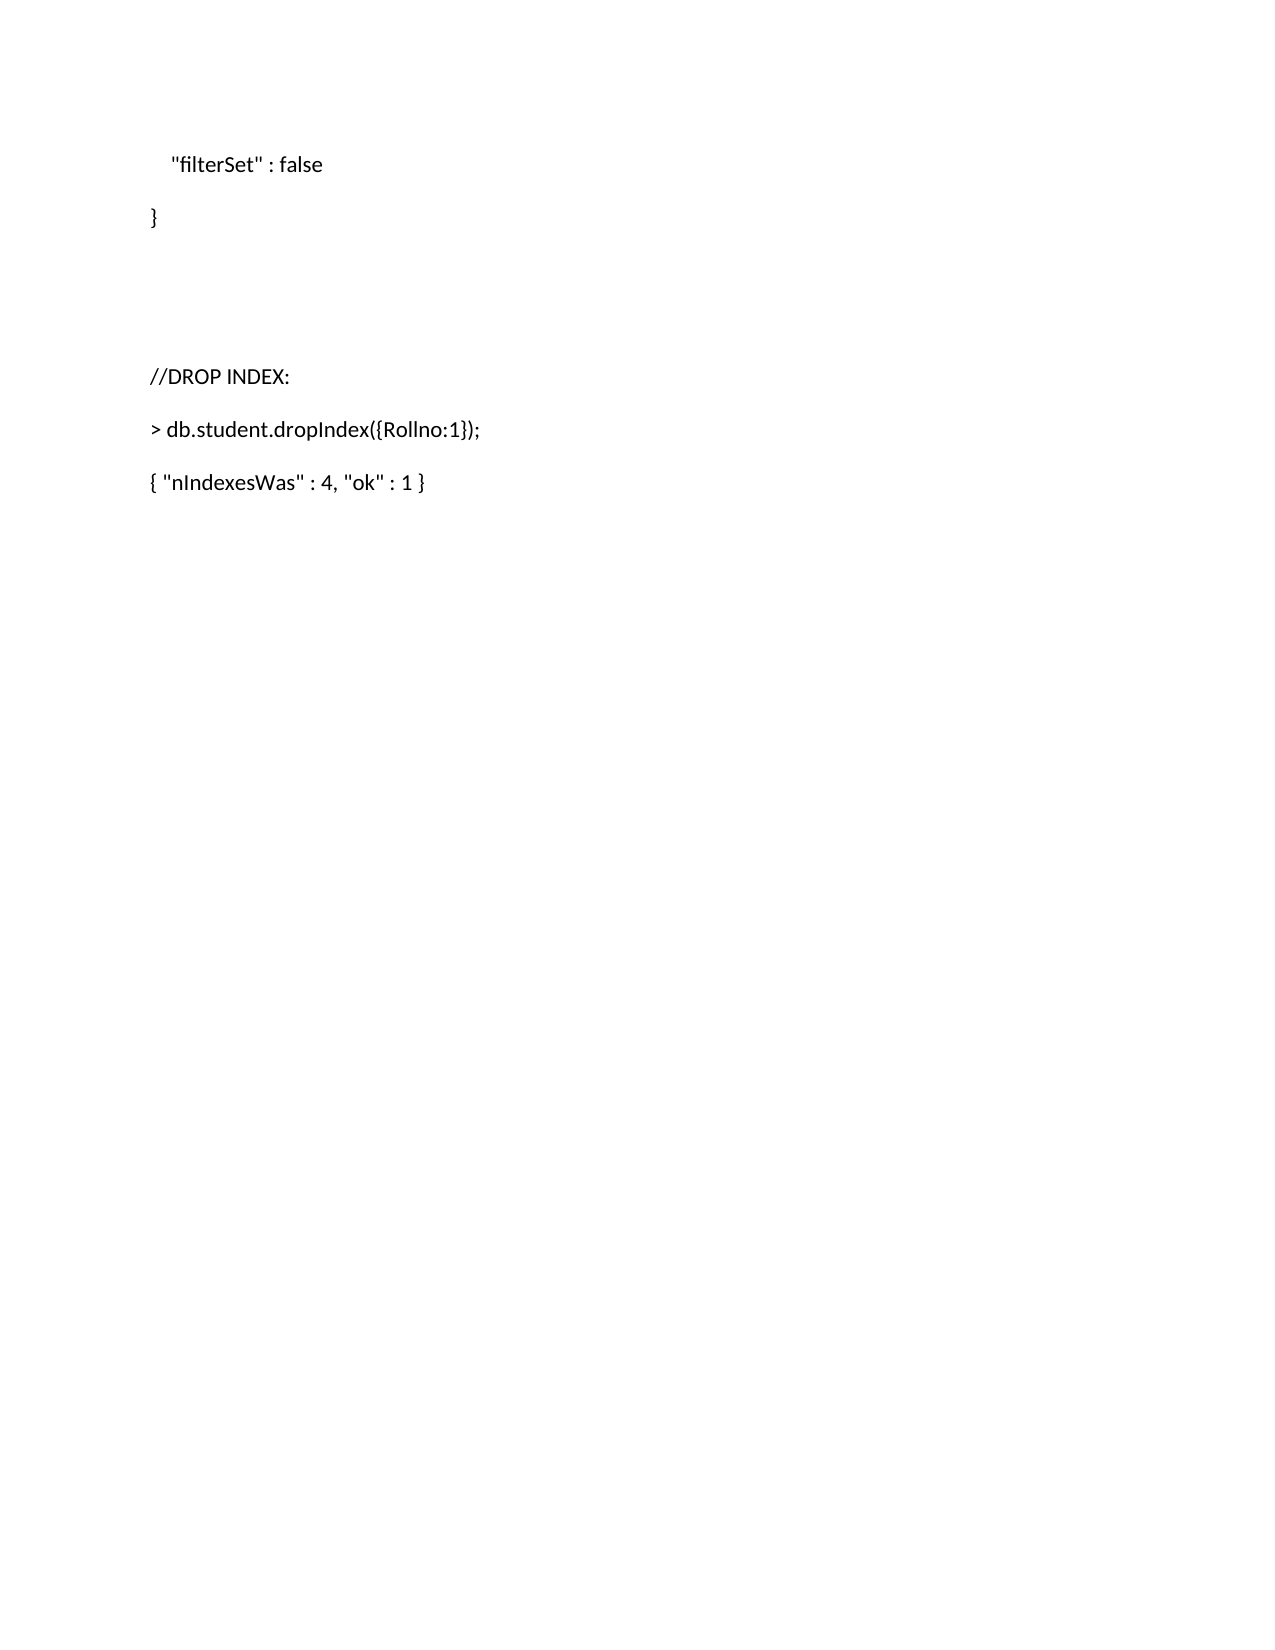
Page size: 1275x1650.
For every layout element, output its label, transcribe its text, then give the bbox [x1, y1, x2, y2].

text //DROP INDEX: [150, 362, 1125, 390]
text { "nIndexesWas" : 4, "ok" : 1 } [150, 468, 1125, 496]
text } [150, 203, 1125, 231]
text > db.student.dropIndex({Rollno:1}); [150, 415, 1125, 443]
text "filterSet" : false [150, 150, 1125, 178]
